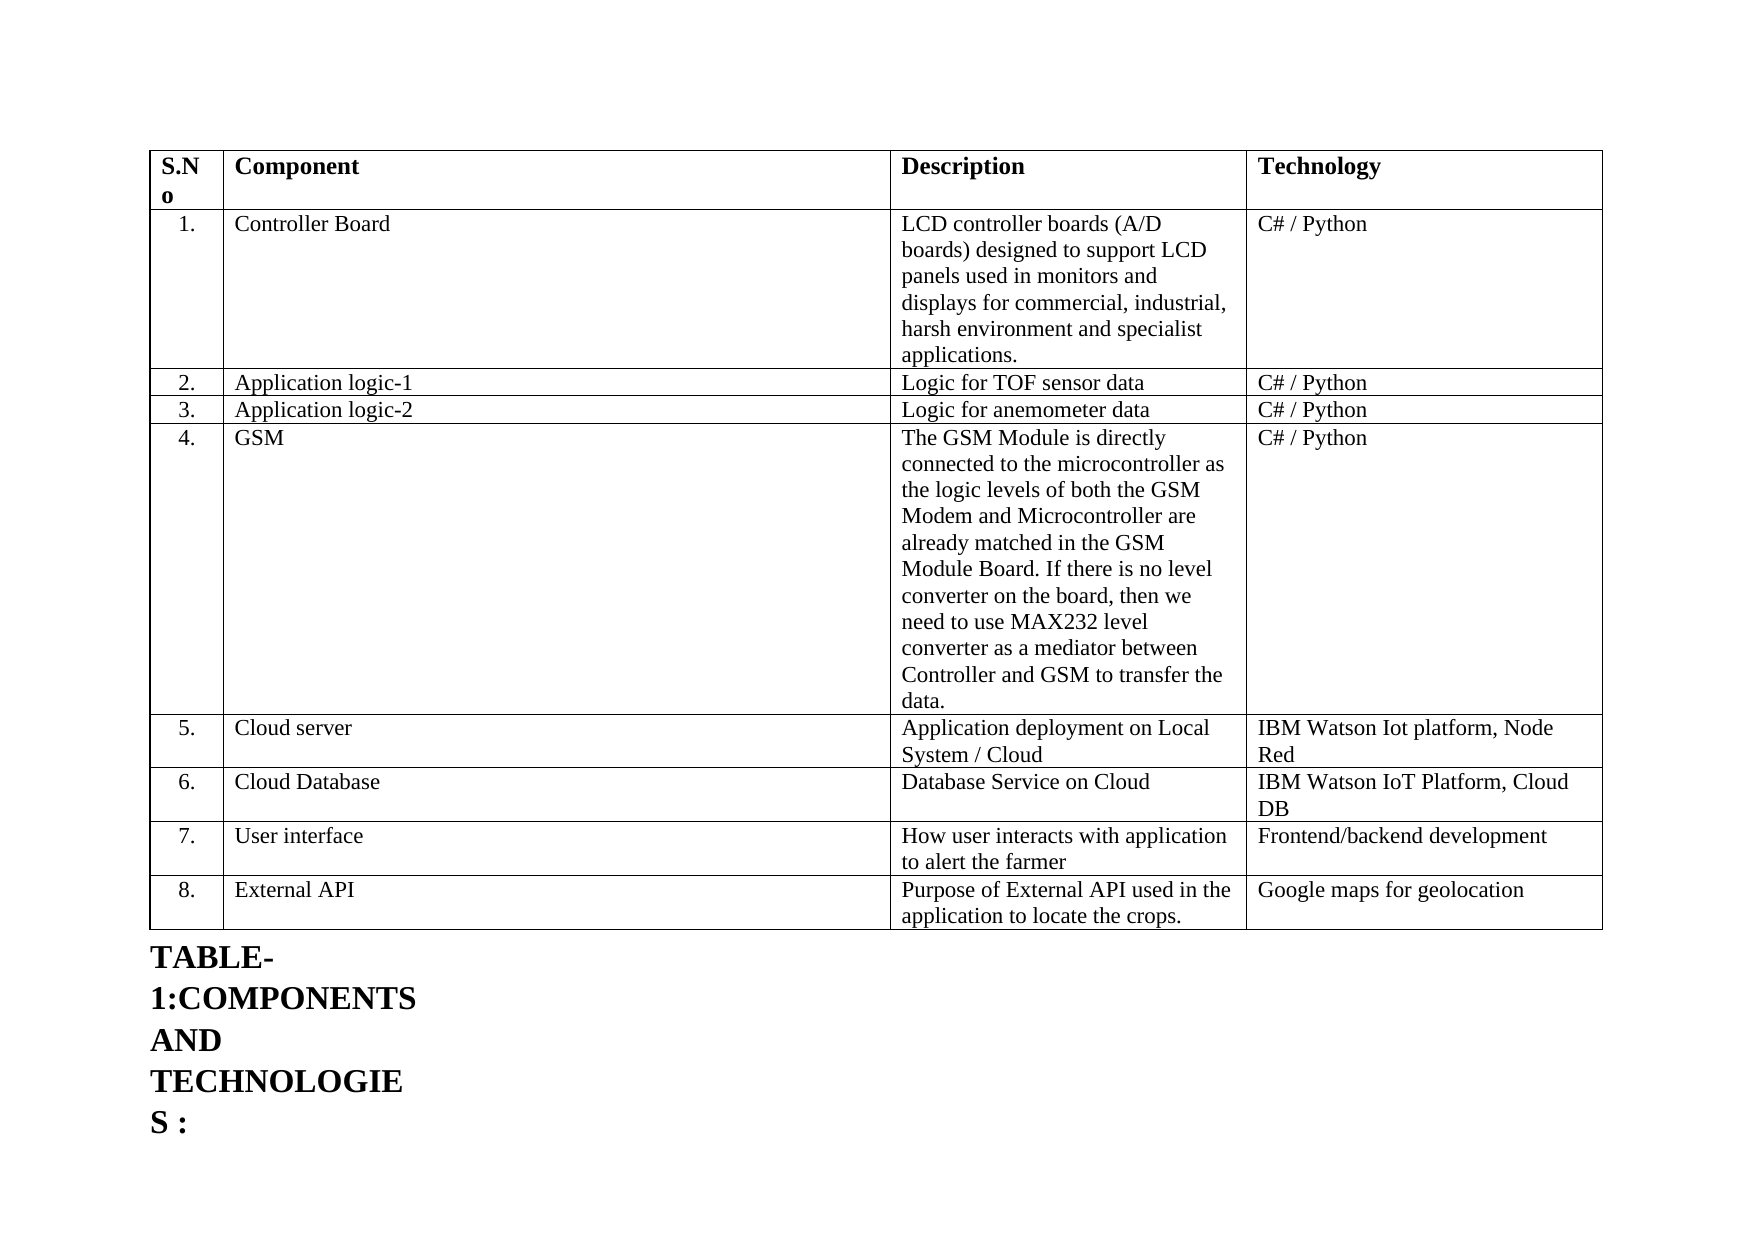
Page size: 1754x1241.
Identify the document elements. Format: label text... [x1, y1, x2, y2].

table_cell C# / Python [1247, 424, 1602, 713]
table_cell IBM Watson IoT Platform, Cloud DB [1247, 768, 1602, 821]
table_cell 1. [151, 210, 223, 368]
table_cell 3. [151, 396, 223, 422]
table_cell LCD controller boards (A/D boards) designed to support LCD panels used in monitors and displays for commercial, industrial, harsh environment and specialist applications. [1018, 210, 1246, 368]
table_cell Cloud server [224, 715, 890, 767]
table_cell Google maps for geolocation [1247, 876, 1602, 928]
table_header S.No [151, 151, 223, 208]
table_cell The GSM Module is directly connected to the microcontroller as the logic levels of both the GSM Modem and Microcontroller are already matched in the GSM Module Board. If there is no level converter on the board, then we need to use MAX232 level converter as a mediator between Controller and GSM to transfer the data. [945, 424, 1246, 713]
table_cell 5. [151, 715, 223, 767]
table_cell User interface [224, 822, 890, 875]
table_cell Logic for TOF sensor data [891, 369, 1246, 395]
table_cell Purpose of External API used in the application to locate the crops. [891, 876, 1246, 928]
table_cell C# / Python [1247, 369, 1602, 395]
table_cell Database Service on Cloud [891, 768, 1246, 821]
table_header Description [891, 151, 1246, 208]
table_header Component [224, 151, 890, 208]
table_cell GSM [224, 424, 890, 713]
table_cell IBM Watson Iot platform, Node Red [1247, 715, 1602, 767]
table_cell C# / Python [1247, 396, 1602, 422]
table_cell 4. [151, 424, 223, 713]
table_cell Controller Board [224, 210, 890, 368]
table_cell C# / Python [1247, 210, 1602, 368]
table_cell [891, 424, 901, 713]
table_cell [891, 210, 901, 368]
table_cell 8. [151, 876, 223, 928]
table_cell Logic for anemometer data [891, 396, 1246, 422]
table_cell External API [224, 876, 890, 928]
table_cell How user interacts with application to alert the farmer [891, 822, 1246, 875]
table_cell Application logic-1 [224, 369, 890, 395]
table_cell 2. [151, 369, 223, 395]
table_header Technology [1247, 151, 1602, 208]
table_cell Application deployment on Local System / Cloud [891, 715, 1246, 767]
table_cell 7. [151, 822, 223, 875]
table_cell Frontend/backend development [1247, 822, 1602, 875]
table_cell Cloud Database [224, 768, 890, 821]
table_cell Application logic-2 [224, 396, 890, 422]
table_cell 6. [151, 768, 223, 821]
